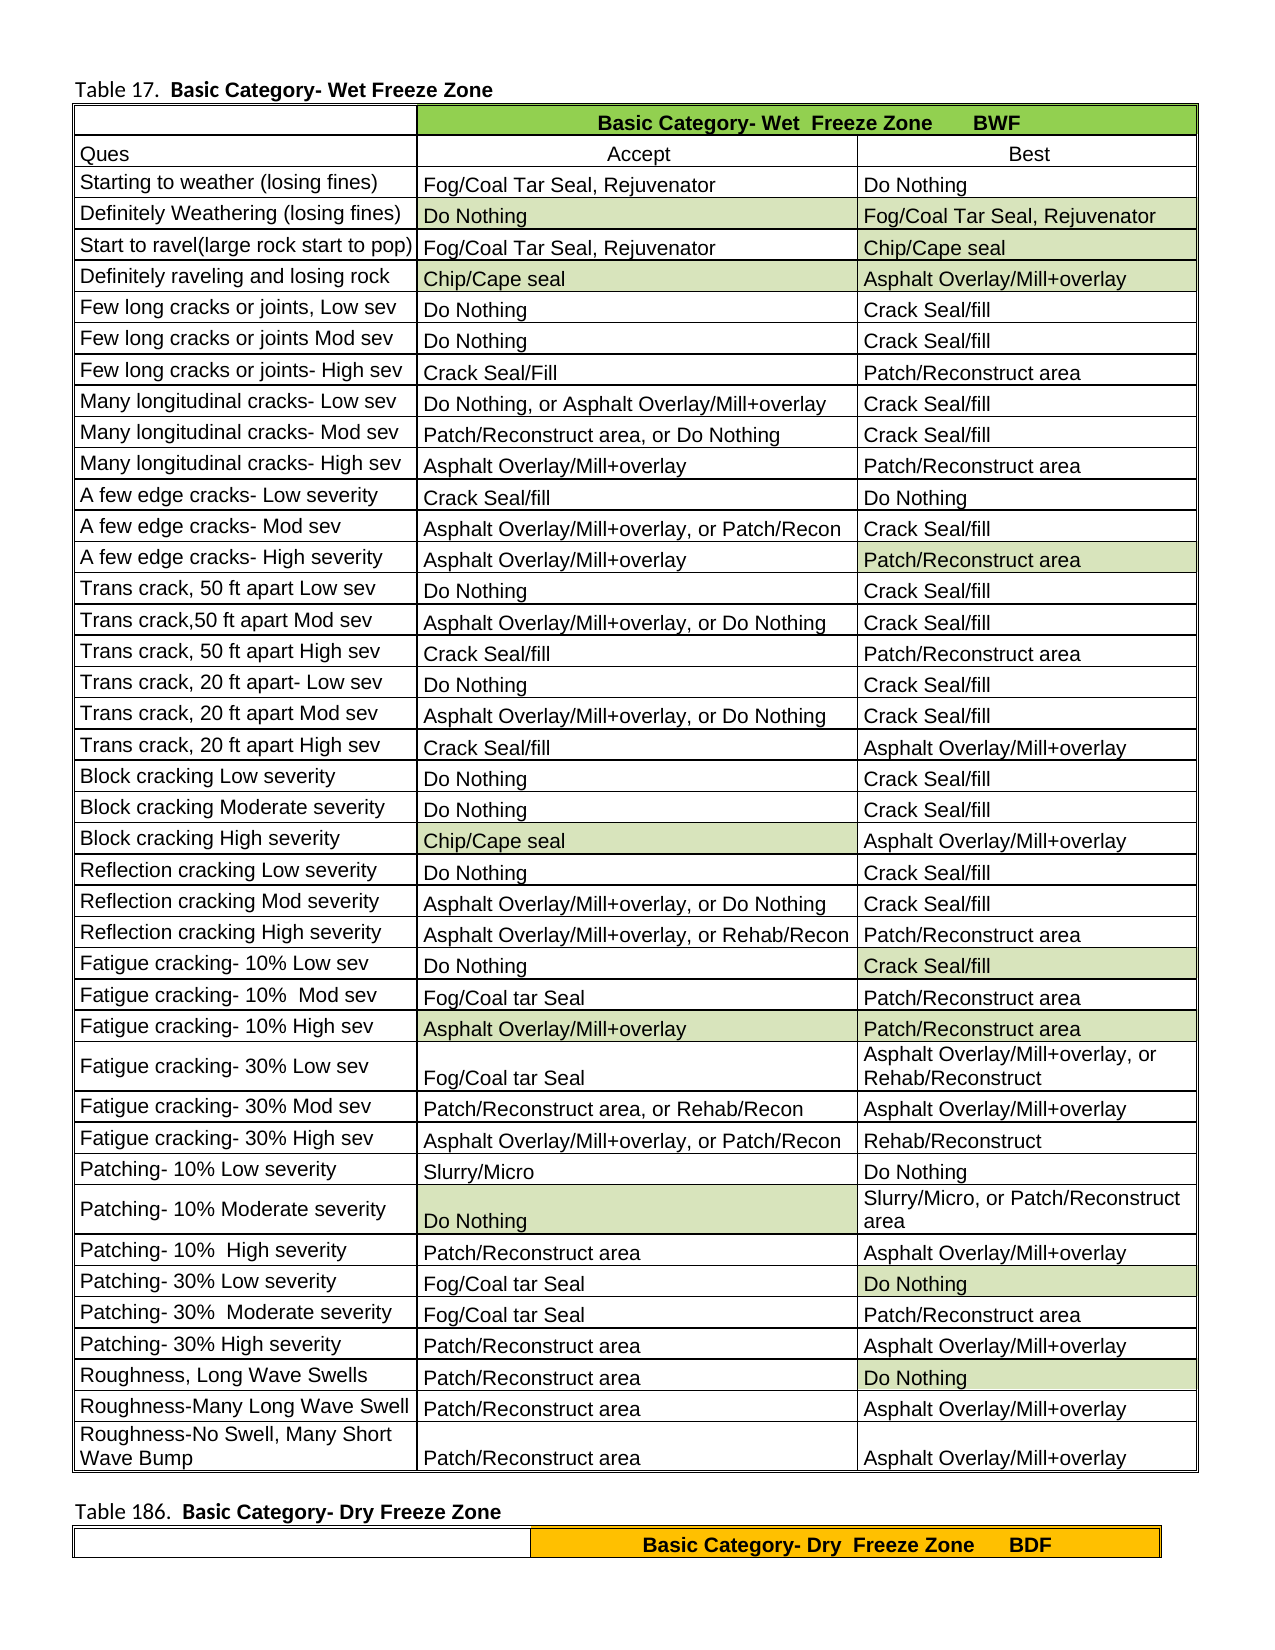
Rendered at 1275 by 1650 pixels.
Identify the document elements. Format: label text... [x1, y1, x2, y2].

table_cell Crack Seal/Fill [418, 355, 857, 384]
table_cell Block cracking Moderate severity [75, 792, 416, 822]
table_cell Definitely raveling and losing rock [75, 261, 416, 291]
table_cell Fog/Coal tar Seal [418, 980, 857, 1009]
table_cell Crack Seal/fill [858, 761, 1196, 791]
table_cell Do Nothing [858, 1360, 1196, 1389]
table_cell Fatigue cracking- 10% Low sev [75, 948, 416, 978]
table_cell Slurry/Micro [418, 1154, 857, 1184]
table_cell Do Nothing [418, 573, 857, 603]
table_cell Do Nothing [418, 198, 857, 228]
table_cell Do Nothing [418, 792, 857, 822]
table_header Basic Category- Dry Freeze Zone BDF [531, 1529, 1159, 1557]
table_cell Do Nothing [418, 292, 857, 322]
table_cell Many longitudinal cracks- High sev [75, 448, 416, 478]
table_cell Starting to weather (losing fines) [75, 167, 416, 197]
table_cell Patch/Reconstruct area [858, 917, 1196, 947]
table_cell Fog/Coal tar Seal [418, 1042, 857, 1090]
table_cell Fog/Coal Tar Seal, Rejuvenator [858, 198, 1196, 228]
table_cell Asphalt Overlay/Mill+overlay [858, 1422, 1196, 1470]
table_cell Asphalt Overlay/Mill+overlay [418, 1011, 857, 1041]
table_cell Fog/Coal Tar Seal, Rejuvenator [418, 167, 857, 197]
table_cell Reflection cracking Low severity [75, 855, 416, 884]
table_cell Do Nothing [418, 1185, 857, 1233]
table_cell Asphalt Overlay/Mill+overlay, or Do Nothing [418, 605, 857, 634]
table_cell Patch/Reconstruct area [418, 1391, 857, 1421]
table_cell Do Nothing, or Asphalt Overlay/Mill+overlay [418, 386, 857, 416]
table_cell Asphalt Overlay/Mill+overlay, or Rehab/Recon [418, 917, 857, 947]
table_cell Patch/Reconstruct area [418, 1329, 857, 1358]
table_cell Block cracking High severity [75, 823, 416, 853]
table_cell Fog/Coal tar Seal [418, 1297, 857, 1327]
table_cell Patch/Reconstruct area [418, 1422, 857, 1470]
table_cell A few edge cracks- High severity [75, 542, 416, 572]
table_cell Block cracking Low severity [75, 761, 416, 791]
table_cell Patching- 30% Moderate severity [75, 1297, 416, 1327]
table_cell A few edge cracks- Mod sev [75, 511, 416, 541]
table_cell Do Nothing [858, 480, 1196, 509]
table_cell Patching- 30% High severity [75, 1329, 416, 1358]
table_cell Crack Seal/fill [858, 855, 1196, 884]
table_cell Reflection cracking Mod severity [75, 886, 416, 916]
table_cell Few long cracks or joints- High sev [75, 355, 416, 384]
table_cell Few long cracks or joints Mod sev [75, 323, 416, 353]
table_cell Do Nothing [418, 855, 857, 884]
table_cell Asphalt Overlay/Mill+overlay [858, 1391, 1196, 1421]
table_cell Start to ravel(large rock start to pop) [75, 230, 416, 259]
table_cell Patch/Reconstruct area [418, 1235, 857, 1264]
table_cell Rehab/Reconstruct [858, 1123, 1196, 1152]
table_cell A few edge cracks- Low severity [75, 480, 416, 509]
table_cell Trans crack, 20 ft apart High sev [75, 730, 416, 759]
table_cell Asphalt Overlay/Mill+overlay, or Do Nothing [418, 698, 857, 728]
table_cell Patch/Reconstruct area [858, 980, 1196, 1009]
table_cell Do Nothing [858, 1266, 1196, 1296]
table_cell Crack Seal/fill [858, 605, 1196, 634]
table_cell Do Nothing [418, 667, 857, 697]
table_cell Patch/Reconstruct area [858, 636, 1196, 666]
table_cell Do Nothing [858, 167, 1196, 197]
table_cell Definitely Weathering (losing fines) [75, 198, 416, 228]
table_cell Crack Seal/fill [858, 573, 1196, 603]
table_header [75, 1529, 530, 1557]
table_cell Crack Seal/fill [858, 792, 1196, 822]
table_cell Roughness-No Swell, Many Short Wave Bump [75, 1422, 416, 1470]
table_cell Patch/Reconstruct area [858, 1011, 1196, 1041]
table_cell Crack Seal/fill [858, 417, 1196, 447]
table_cell Patch/Reconstruct area [858, 355, 1196, 384]
table_cell Few long cracks or joints, Low sev [75, 292, 416, 322]
table_cell Fog/Coal Tar Seal, Rejuvenator [418, 230, 857, 259]
table_cell Patching- 10% Low severity [75, 1154, 416, 1184]
table_cell Chip/Cape seal [418, 261, 857, 291]
table_cell Patching- 30% Low severity [75, 1266, 416, 1296]
table_cell Crack Seal/fill [858, 323, 1196, 353]
table_cell Asphalt Overlay/Mill+overlay [858, 261, 1196, 291]
table_cell Crack Seal/fill [858, 886, 1196, 916]
table_cell Crack Seal/fill [858, 948, 1196, 978]
table_cell Best [858, 136, 1196, 166]
table_cell Asphalt Overlay/Mill+overlay [418, 448, 857, 478]
table_cell Asphalt Overlay/Mill+overlay [418, 542, 857, 572]
table_cell Chip/Cape seal [418, 823, 857, 853]
table_cell Asphalt Overlay/Mill+overlay [858, 1235, 1196, 1264]
table_cell Reflection cracking High severity [75, 917, 416, 947]
table_cell Trans crack, 50 ft apart High sev [75, 636, 416, 666]
table_cell Crack Seal/fill [418, 730, 857, 759]
table_cell Trans crack, 50 ft apart Low sev [75, 573, 416, 603]
table_cell Asphalt Overlay/Mill+overlay [858, 730, 1196, 759]
table_cell Patch/Reconstruct area [858, 542, 1196, 572]
table_header Basic Category- Wet Freeze Zone BWF [418, 106, 1196, 134]
table_header [75, 106, 416, 134]
table_cell Crack Seal/fill [858, 386, 1196, 416]
table_cell Asphalt Overlay/Mill+overlay [858, 1329, 1196, 1358]
table_cell Do Nothing [418, 948, 857, 978]
table_cell Fatigue cracking- 30% Low sev [75, 1042, 416, 1090]
table_cell Trans crack, 20 ft apart Mod sev [75, 698, 416, 728]
table_cell Roughness, Long Wave Swells [75, 1360, 416, 1389]
table_cell Crack Seal/fill [858, 698, 1196, 728]
text Table 186. Basic Category- Dry Freeze Zone [75, 1497, 1200, 1525]
table_cell Do Nothing [418, 323, 857, 353]
table_cell Roughness-Many Long Wave Swell [75, 1391, 416, 1421]
table_cell Crack Seal/fill [418, 480, 857, 509]
table_cell Asphalt Overlay/Mill+overlay, or Patch/Recon [418, 1123, 857, 1152]
table_cell Patch/Reconstruct area, or Do Nothing [418, 417, 857, 447]
table_cell Patch/Reconstruct area [418, 1360, 857, 1389]
table_cell Slurry/Micro, or Patch/Reconstruct area [858, 1185, 1196, 1233]
table_cell Do Nothing [858, 1154, 1196, 1184]
table_cell Crack Seal/fill [858, 511, 1196, 541]
table_cell Fatigue cracking- 30% Mod sev [75, 1092, 416, 1121]
table_cell Trans crack,50 ft apart Mod sev [75, 605, 416, 634]
table_cell Accept [418, 136, 857, 166]
table_cell Crack Seal/fill [858, 667, 1196, 697]
table_cell Asphalt Overlay/Mill+overlay [858, 823, 1196, 853]
table_cell Fatigue cracking- 10% Mod sev [75, 980, 416, 1009]
table_cell Fatigue cracking- 30% High sev [75, 1123, 416, 1152]
text Table 17. Basic Category- Wet Freeze Zone [75, 75, 1200, 103]
table_cell Patch/Reconstruct area, or Rehab/Recon [418, 1092, 857, 1121]
table_cell Asphalt Overlay/Mill+overlay, or Rehab/Reconstruct [858, 1042, 1196, 1090]
table_cell Crack Seal/fill [418, 636, 857, 666]
table_cell Patch/Reconstruct area [858, 448, 1196, 478]
table_cell Fog/Coal tar Seal [418, 1266, 857, 1296]
table_cell Asphalt Overlay/Mill+overlay, or Do Nothing [418, 886, 857, 916]
table_cell Ques [75, 136, 416, 166]
table_cell Asphalt Overlay/Mill+overlay [858, 1092, 1196, 1121]
table_cell Do Nothing [418, 761, 857, 791]
table_cell Patching- 10% Moderate severity [75, 1185, 416, 1233]
table_cell Fatigue cracking- 10% High sev [75, 1011, 416, 1041]
table_cell Chip/Cape seal [858, 230, 1196, 259]
table_cell Many longitudinal cracks- Mod sev [75, 417, 416, 447]
table_cell Asphalt Overlay/Mill+overlay, or Patch/Recon [418, 511, 857, 541]
table_cell Trans crack, 20 ft apart- Low sev [75, 667, 416, 697]
table_cell Crack Seal/fill [858, 292, 1196, 322]
table_cell Patching- 10% High severity [75, 1235, 416, 1264]
table_cell Many longitudinal cracks- Low sev [75, 386, 416, 416]
table_cell Patch/Reconstruct area [858, 1297, 1196, 1327]
